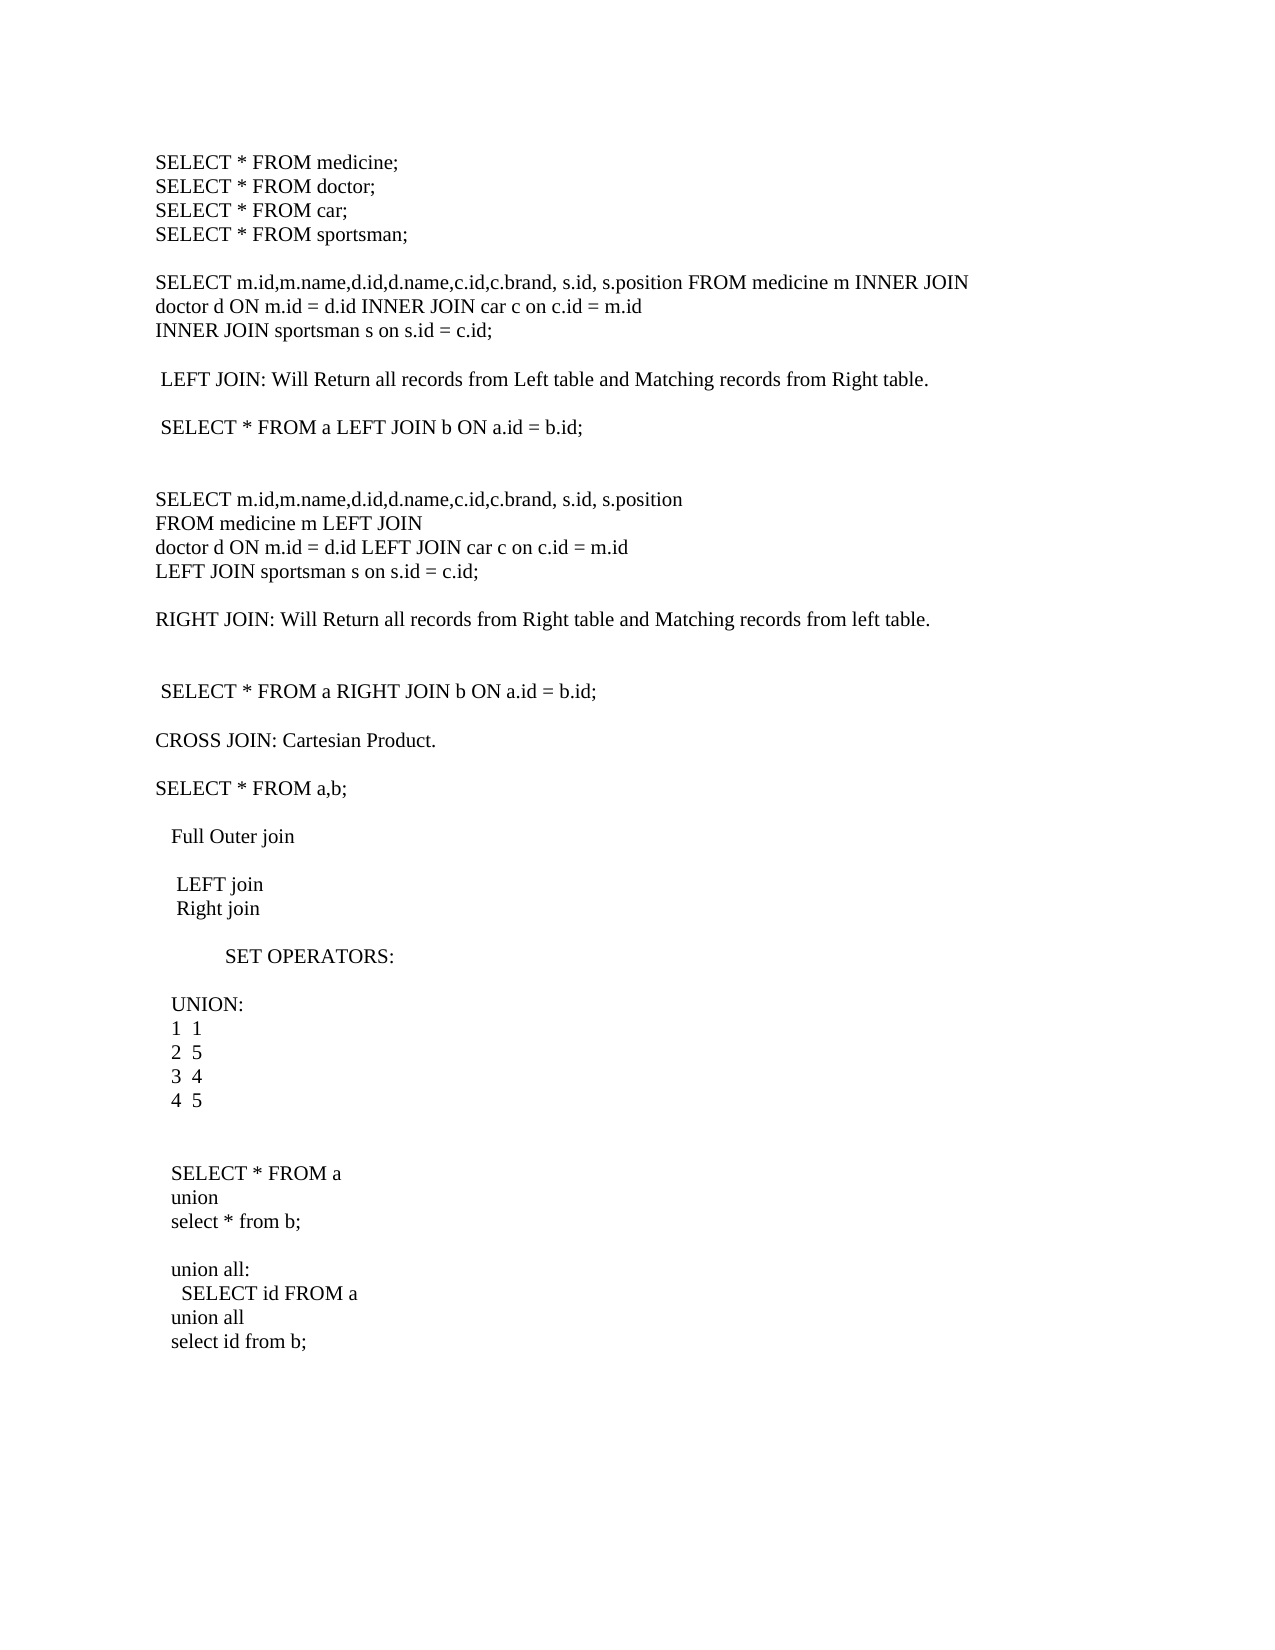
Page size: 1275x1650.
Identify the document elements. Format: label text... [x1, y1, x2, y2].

text 2 5 [150, 1040, 1125, 1064]
text union all: [150, 1257, 1125, 1281]
text SELECT * FROM a,b; [150, 776, 1125, 800]
text SELECT * FROM a [150, 1161, 1125, 1185]
text 1 1 [150, 1016, 1125, 1040]
text SET OPERATORS: [150, 944, 1125, 968]
text SELECT * FROM medicine; [150, 150, 1125, 174]
text CROSS JOIN: Cartesian Product. [150, 727, 1125, 752]
text select * from b; [150, 1209, 1125, 1233]
text SELECT * FROM car; [150, 198, 1125, 222]
text LEFT JOIN: Will Return all records from Left table and Matching records from Right table. [150, 367, 1125, 391]
text union [150, 1185, 1125, 1209]
text SELECT * FROM sportsman; [150, 222, 1125, 246]
text FROM medicine m LEFT JOIN [150, 511, 1125, 535]
text SELECT m.id,m.name,d.id,d.name,c.id,c.brand, s.id, s.position FROM medicine m INNER JOIN [150, 270, 1125, 294]
text SELECT * FROM a LEFT JOIN b ON a.id = b.id; [150, 415, 1125, 439]
text select id from b; [150, 1329, 1125, 1353]
text 4 5 [150, 1088, 1125, 1112]
text RIGHT JOIN: Will Return all records from Right table and Matching records from left table. [150, 607, 1125, 631]
text union all [150, 1305, 1125, 1329]
text Right join [150, 896, 1125, 920]
text LEFT JOIN sportsman s on s.id = c.id; [150, 559, 1125, 583]
text SELECT id FROM a [150, 1281, 1125, 1305]
text LEFT join [150, 872, 1125, 896]
text INNER JOIN sportsman s on s.id = c.id; [150, 318, 1125, 342]
text Full Outer join [150, 824, 1125, 848]
text UNION: [150, 992, 1125, 1016]
text SELECT * FROM doctor; [150, 174, 1125, 198]
text 3 4 [150, 1064, 1125, 1088]
text SELECT * FROM a RIGHT JOIN b ON a.id = b.id; [150, 679, 1125, 703]
text SELECT m.id,m.name,d.id,d.name,c.id,c.brand, s.id, s.position [150, 487, 1125, 511]
text doctor d ON m.id = d.id INNER JOIN car c on c.id = m.id [150, 294, 1125, 318]
text doctor d ON m.id = d.id LEFT JOIN car c on c.id = m.id [150, 535, 1125, 559]
